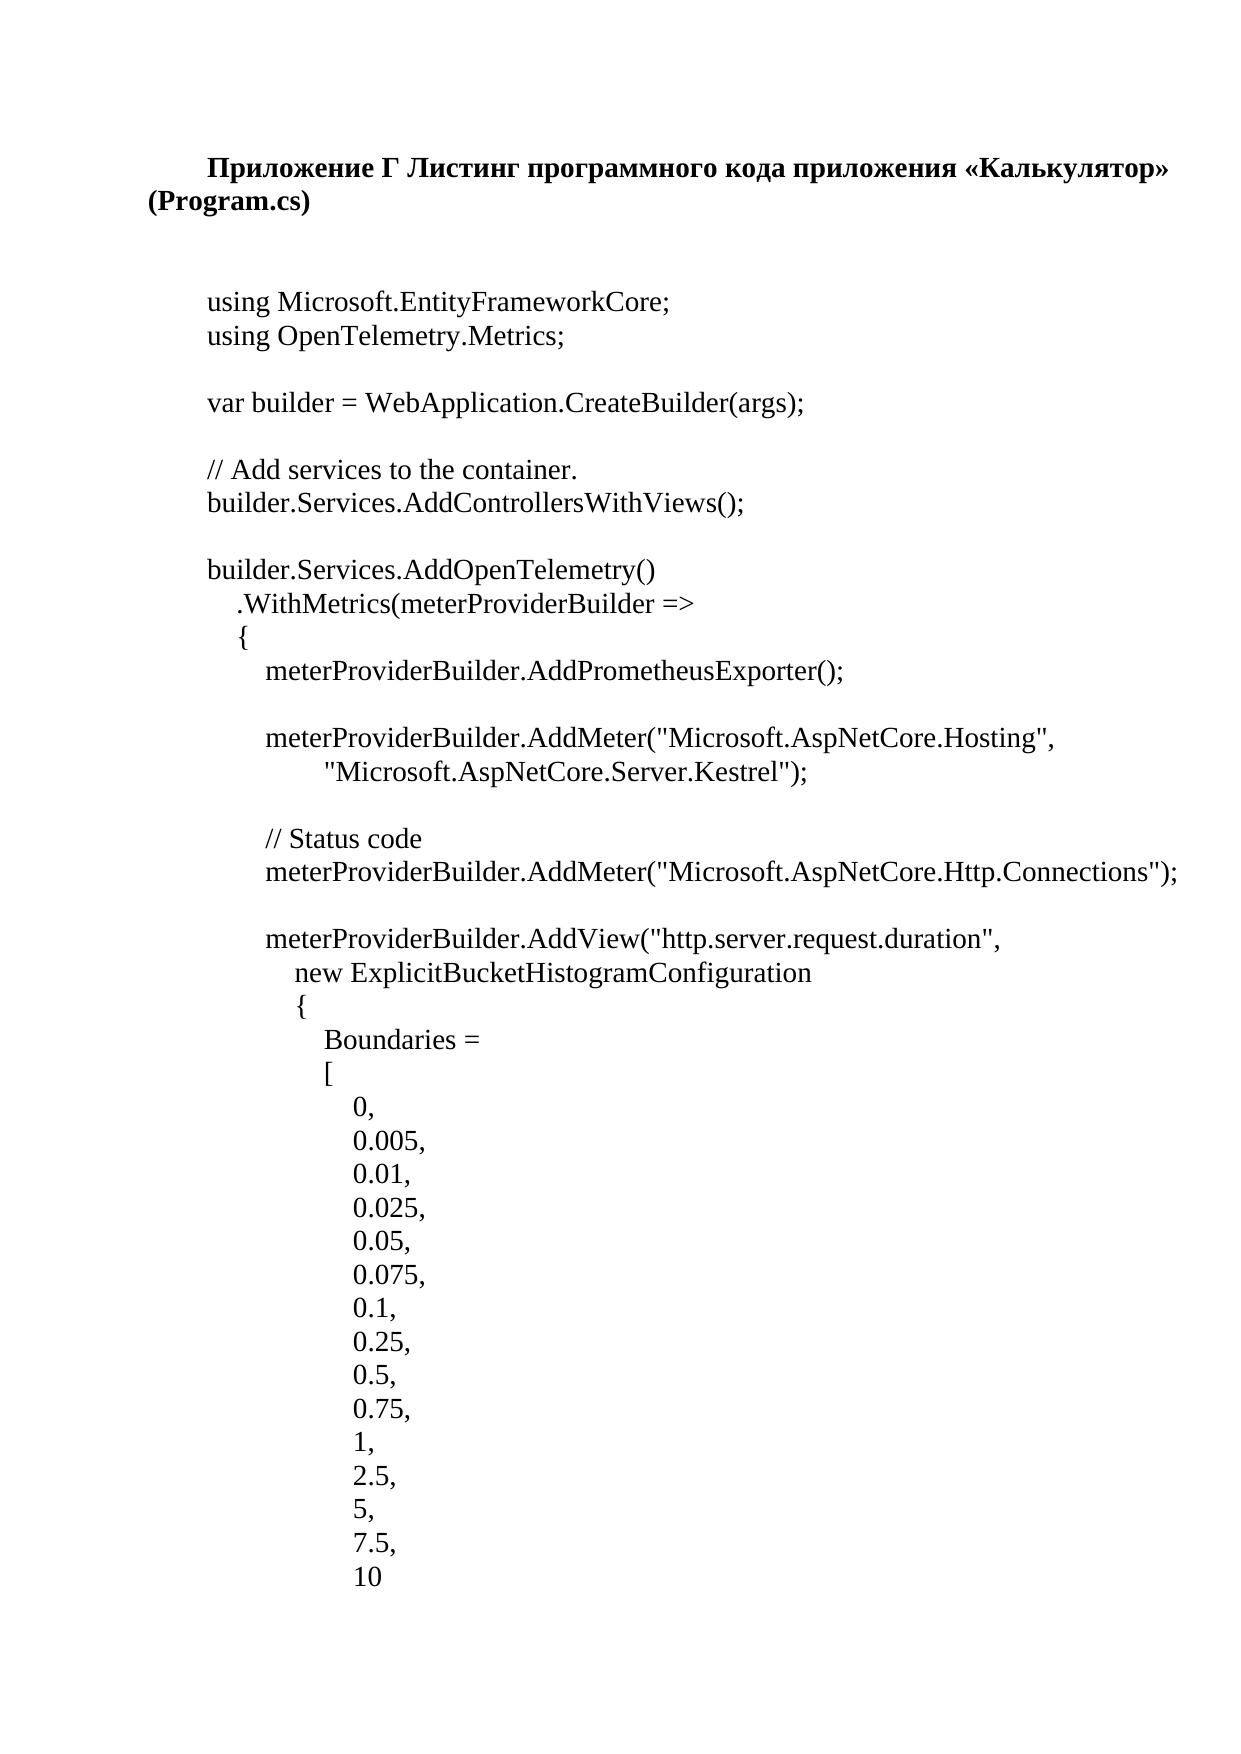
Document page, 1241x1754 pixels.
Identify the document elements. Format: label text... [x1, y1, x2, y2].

text 0.5, [148, 1357, 1181, 1391]
text builder.Services.AddControllersWithViews(); [148, 485, 1181, 519]
text 10 [148, 1559, 1181, 1592]
text 0.1, [148, 1290, 1181, 1324]
text 5, [148, 1492, 1181, 1525]
text 0.075, [148, 1257, 1181, 1290]
text Приложение Г Листинг программного кода приложения «Калькулятор» (Program.cs) [148, 150, 1181, 217]
text using Microsoft.EntityFrameworkCore; [148, 284, 1181, 318]
text { [148, 988, 1181, 1022]
text meterProviderBuilder.AddMeter("Microsoft.AspNetCore.Http.Connections"); [148, 854, 1181, 888]
text builder.Services.AddOpenTelemetry() [148, 552, 1181, 586]
text 7.5, [148, 1525, 1181, 1559]
text meterProviderBuilder.AddView("http.server.request.duration", [148, 921, 1181, 955]
text [ [148, 1056, 1181, 1089]
text new ExplicitBucketHistogramConfiguration [148, 955, 1181, 988]
text // Add services to the container. [148, 452, 1181, 485]
text 2.5, [148, 1458, 1181, 1492]
text Boundaries = [148, 1022, 1181, 1056]
text var builder = WebApplication.CreateBuilder(args); [148, 385, 1181, 418]
text 0.25, [148, 1324, 1181, 1357]
text 0.05, [148, 1223, 1181, 1257]
text 0.75, [148, 1391, 1181, 1424]
text meterProviderBuilder.AddPrometheusExporter(); [148, 653, 1181, 687]
text .WithMetrics(meterProviderBuilder => [148, 586, 1181, 619]
text 1, [148, 1424, 1181, 1458]
text using OpenTelemetry.Metrics; [148, 318, 1181, 351]
text 0, [148, 1089, 1181, 1123]
text "Microsoft.AspNetCore.Server.Kestrel"); [148, 754, 1181, 787]
text { [148, 619, 1181, 653]
text 0.01, [148, 1156, 1181, 1190]
text 0.025, [148, 1190, 1181, 1223]
text // Status code [148, 821, 1181, 854]
text 0.005, [148, 1123, 1181, 1156]
text meterProviderBuilder.AddMeter("Microsoft.AspNetCore.Hosting", [148, 720, 1181, 754]
